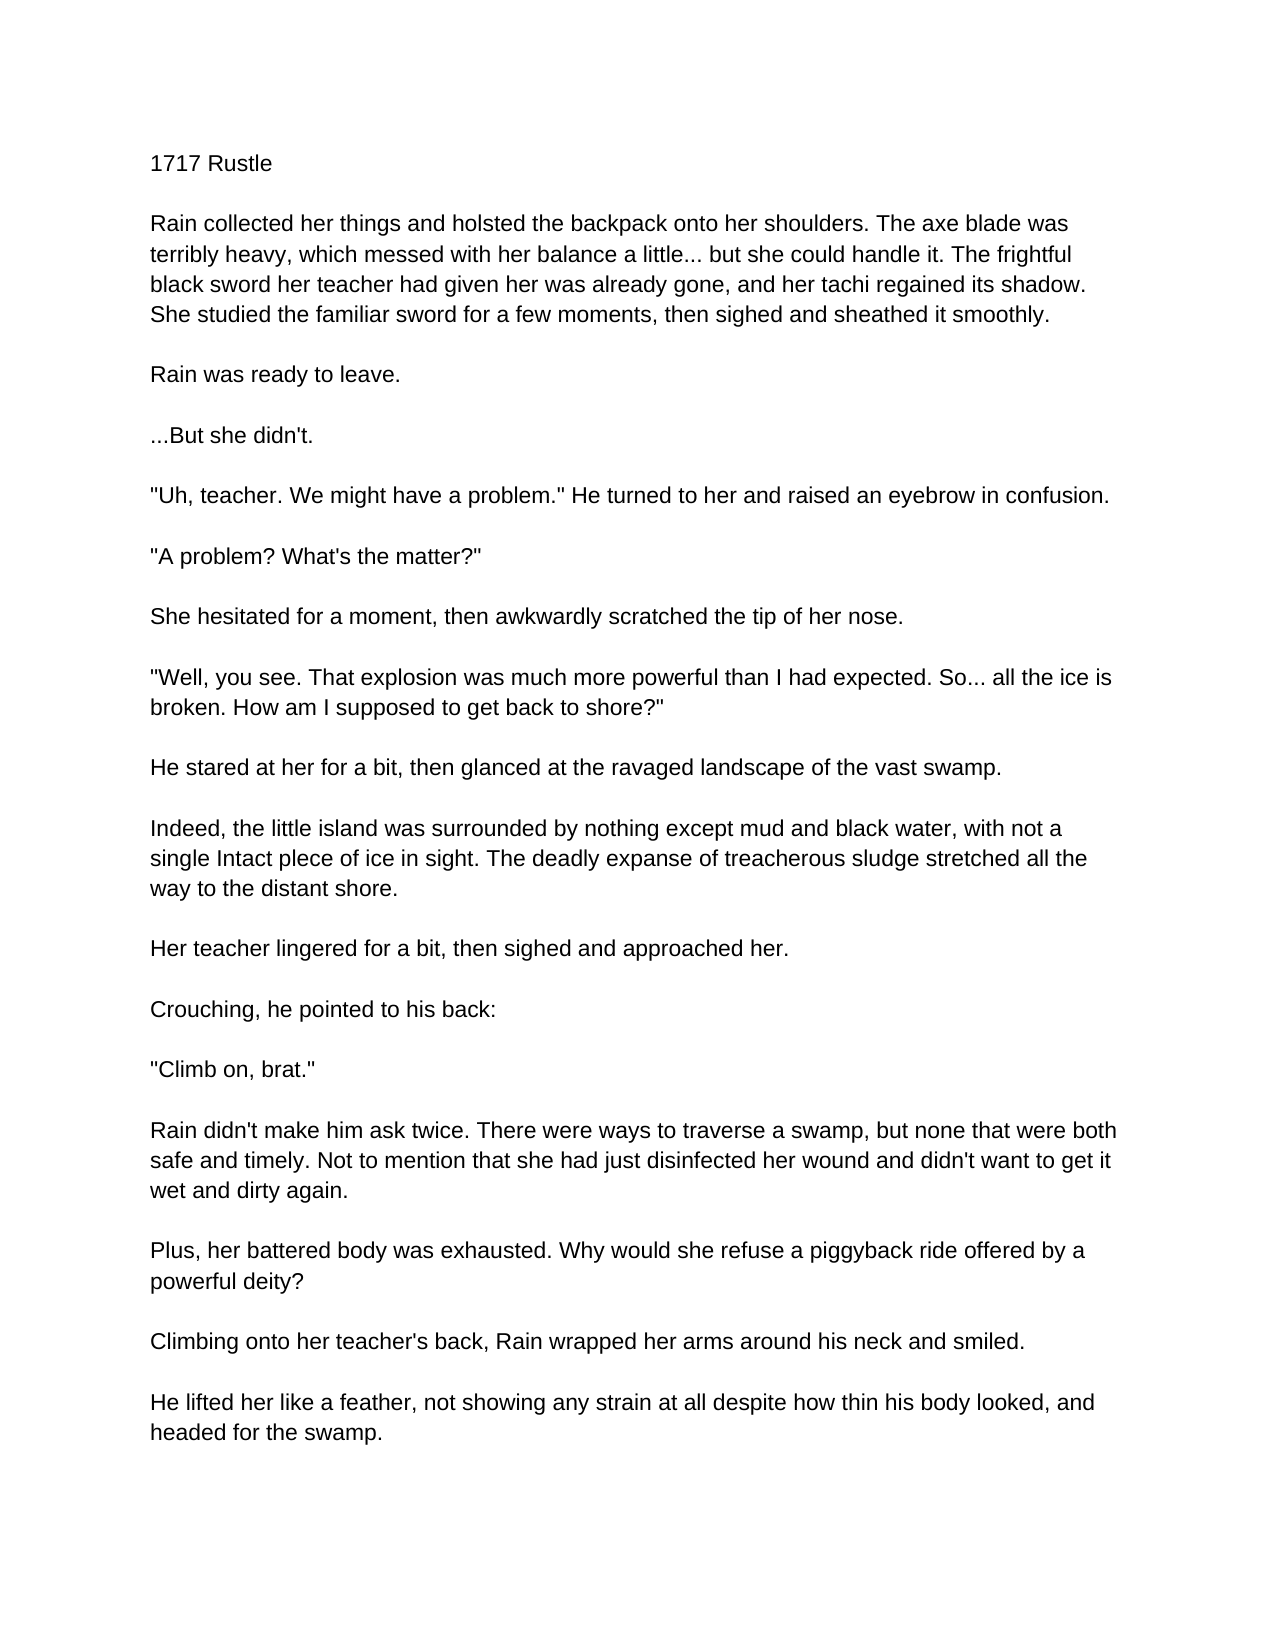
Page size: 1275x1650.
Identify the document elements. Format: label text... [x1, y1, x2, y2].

text Crouching, he pointed to his back: [150, 996, 1125, 1022]
text Rain collected her things and holsted the backpack onto her shoulders. The axe blade was terribly heavy, which messed with her balance a little... but she could handle it. The frightful black sword her teacher had given her was already gone, and her tachi regained its shadow. She studied the familiar sword for a few moments, then sighed and sheathed it smoothly. [150, 210, 1125, 327]
text Her teacher lingered for a bit, then sighed and approached her. [150, 935, 1125, 962]
text Indeed, the little island was surrounded by nothing except mud and black water, with not a single Intact plece of ice in sight. The deadly expanse of treacherous sludge stretched all the way to the distant shore. [150, 814, 1125, 901]
text He lifted her like a feather, not showing any strain at all despite how thin his body looked, and headed for the swamp. [150, 1388, 1125, 1445]
text 1717 Rustle [150, 150, 1125, 176]
text ...But she didn't. [150, 422, 1125, 448]
text "A problem? What's the matter?" [150, 543, 1125, 569]
text "Uh, teacher. We might have a problem." He turned to her and raised an eyebrow in confusion. [150, 482, 1125, 509]
text Rain was ready to leave. [150, 361, 1125, 388]
text Plus, her battered body was exhausted. Why would she refuse a piggyback ride offered by a powerful deity? [150, 1237, 1125, 1294]
text Climbing onto her teacher's back, Rain wrapped her arms around his neck and smiled. [150, 1328, 1125, 1354]
text "Climb on, brat." [150, 1056, 1125, 1083]
text He stared at her for a bit, then glanced at the ravaged landscape of the vast swamp. [150, 754, 1125, 781]
text Rain didn't make him ask twice. There were ways to traverse a swamp, but none that were both safe and timely. Not to mention that she had just disinfected her wound and didn't want to get it wet and dirty again. [150, 1117, 1125, 1203]
text "Well, you see. That explosion was much more powerful than I had expected. So... all the ice is broken. How am I supposed to get back to shore?" [150, 663, 1125, 720]
text She hesitated for a moment, then awkwardly scratched the tip of her nose. [150, 603, 1125, 629]
